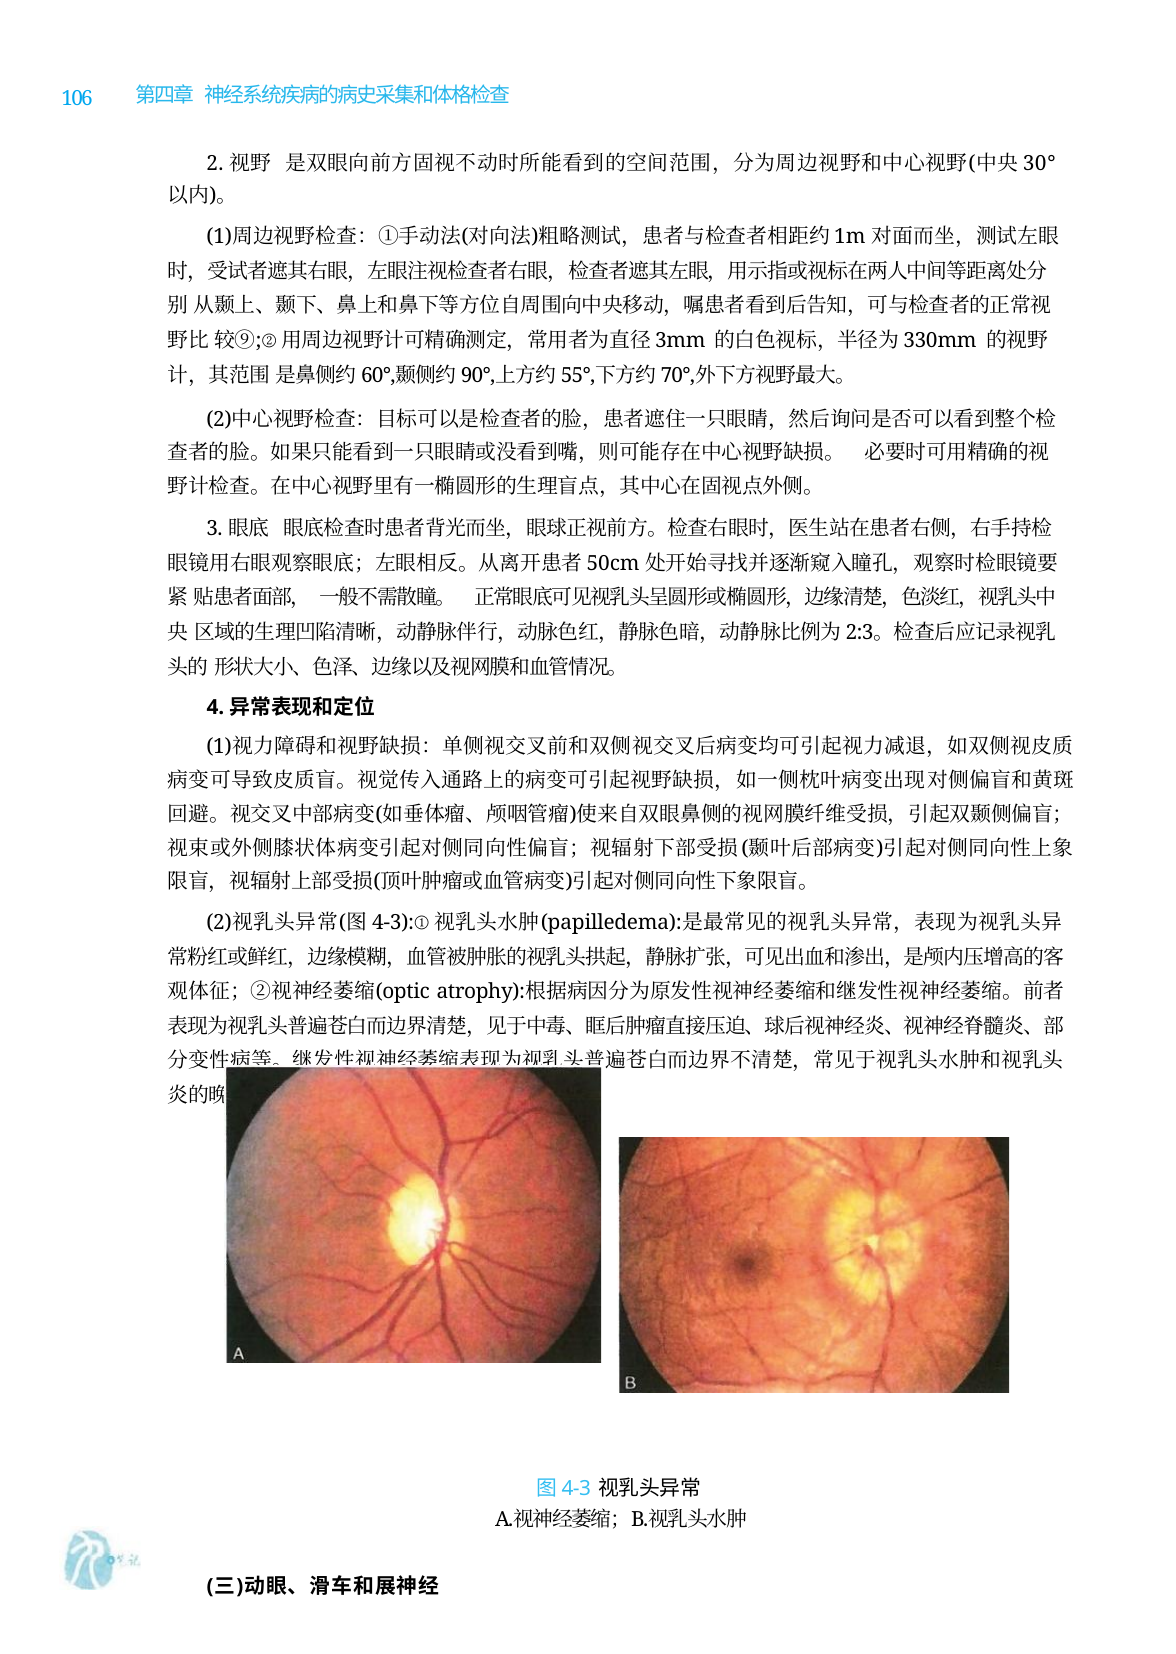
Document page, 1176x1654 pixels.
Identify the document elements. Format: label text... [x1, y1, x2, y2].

text (三)动眼、滑车和展神经 [206, 1571, 1077, 1599]
text (2)中心视野检查：目标可以是检查者的脸，患者遮住一只眼睛，然后询问是否可以看到整个检 查者的脸。如果只能看到一只眼睛或没看到嘴，则可能存在中心视野缺损。 必要时可用精确的视 野计检查。在中心视野里有一椭圆形的生理盲点，其中心在固视点外侧。 [168, 402, 1064, 499]
text (1)周边视野检查：①手动法(对向法)粗略测试，患者与检查者相距约1m 对面而坐，测试左眼 时，受试者遮其右眼，左眼注视检查者右眼，检查者遮其左眼，用示指或视标在两人中间等距离处分别 从颞上、颞下、鼻上和鼻下等方位自周围向中央移动，嘱患者看到后告知，可与检查者的正常视野比 较⑨;②用周边视野计可精确测定，常用者为直径3mm 的白色视标，半径为330mm 的视野计，其范围 是鼻侧约60°,颞侧约90°,上方约55°,下方约70°,外下方视野最大。 [168, 219, 1066, 388]
text 4. 异常表现和定位 [206, 692, 1077, 720]
text 图4-3 视乳头异常 [536, 1473, 1077, 1501]
text (2)视乳头异常(图4-3):①视乳头水肿(papilledema):是最常见的视乳头异常，表现为视乳头异 常粉红或鲜红，边缘模糊，血管被肿胀的视乳头拱起，静脉扩张，可见出血和渗出，是颅内压增高的客 观体征；②视神经萎缩(optic atrophy):根据病因分为原发性视神经萎缩和继发性视神经萎缩。前者 表现为视乳头普遍苍白而边界清楚，见于中毒、眶后肿瘤直接压迫、球后视神经炎、视神经脊髓炎、部 分变性病等。继发性视神经萎缩表现为视乳头普遍苍白而边界不清楚，常见于视乳头水肿和视乳头 炎的晚期等。 [168, 906, 1065, 1108]
text 106 第四章 神经系统疾病的病史采集和体格检查 [61, 79, 1077, 109]
text (1)视力障碍和视野缺损：单侧视交叉前和双侧视交叉后病变均可引起视力减退，如双侧视皮质 病变可导致皮质盲。视觉传入通路上的病变可引起视野缺损，如一侧枕叶病变出现对侧偏盲和黄斑 回避。视交叉中部病变(如垂体瘤、颅咽管瘤)使来自双眼鼻侧的视网膜纤维受损，引起双颞侧偏盲； 视束或外侧膝状体病变引起对侧同向性偏盲；视辐射下部受损(颞叶后部病变)引起对侧同向性上象 限盲，视辐射上部受损(顶叶肿瘤或血管病变)引起对侧同向性下象限盲。 [168, 729, 1074, 895]
text 3. 眼底 眼底检查时患者背光而坐，眼球正视前方。检查右眼时，医生站在患者右侧，右手持检 眼镜用右眼观察眼底；左眼相反。从离开患者50cm 处开始寻找并逐渐窥入瞳孔，观察时检眼镜要紧 贴患者面部， 一般不需散瞳。 正常眼底可见视乳头呈圆形或椭圆形，边缘清楚，色淡红，视乳头中央 区域的生理凹陷清晰，动静脉伴行，动脉色红，静脉色暗，动静脉比例为2:3。检查后应记录视乳头的 形状大小、色泽、边缘以及视网膜和血管情况。 [168, 511, 1065, 680]
picture [59, 1526, 141, 1590]
text 2. 视野 是双眼向前方固视不动时所能看到的空间范围，分为周边视野和中心视野(中央30° 以内)。 [168, 147, 1077, 208]
picture [223, 1065, 602, 1363]
text A.视神经萎缩；B.视乳头水肿 [495, 1504, 1077, 1531]
picture [617, 1137, 1010, 1393]
